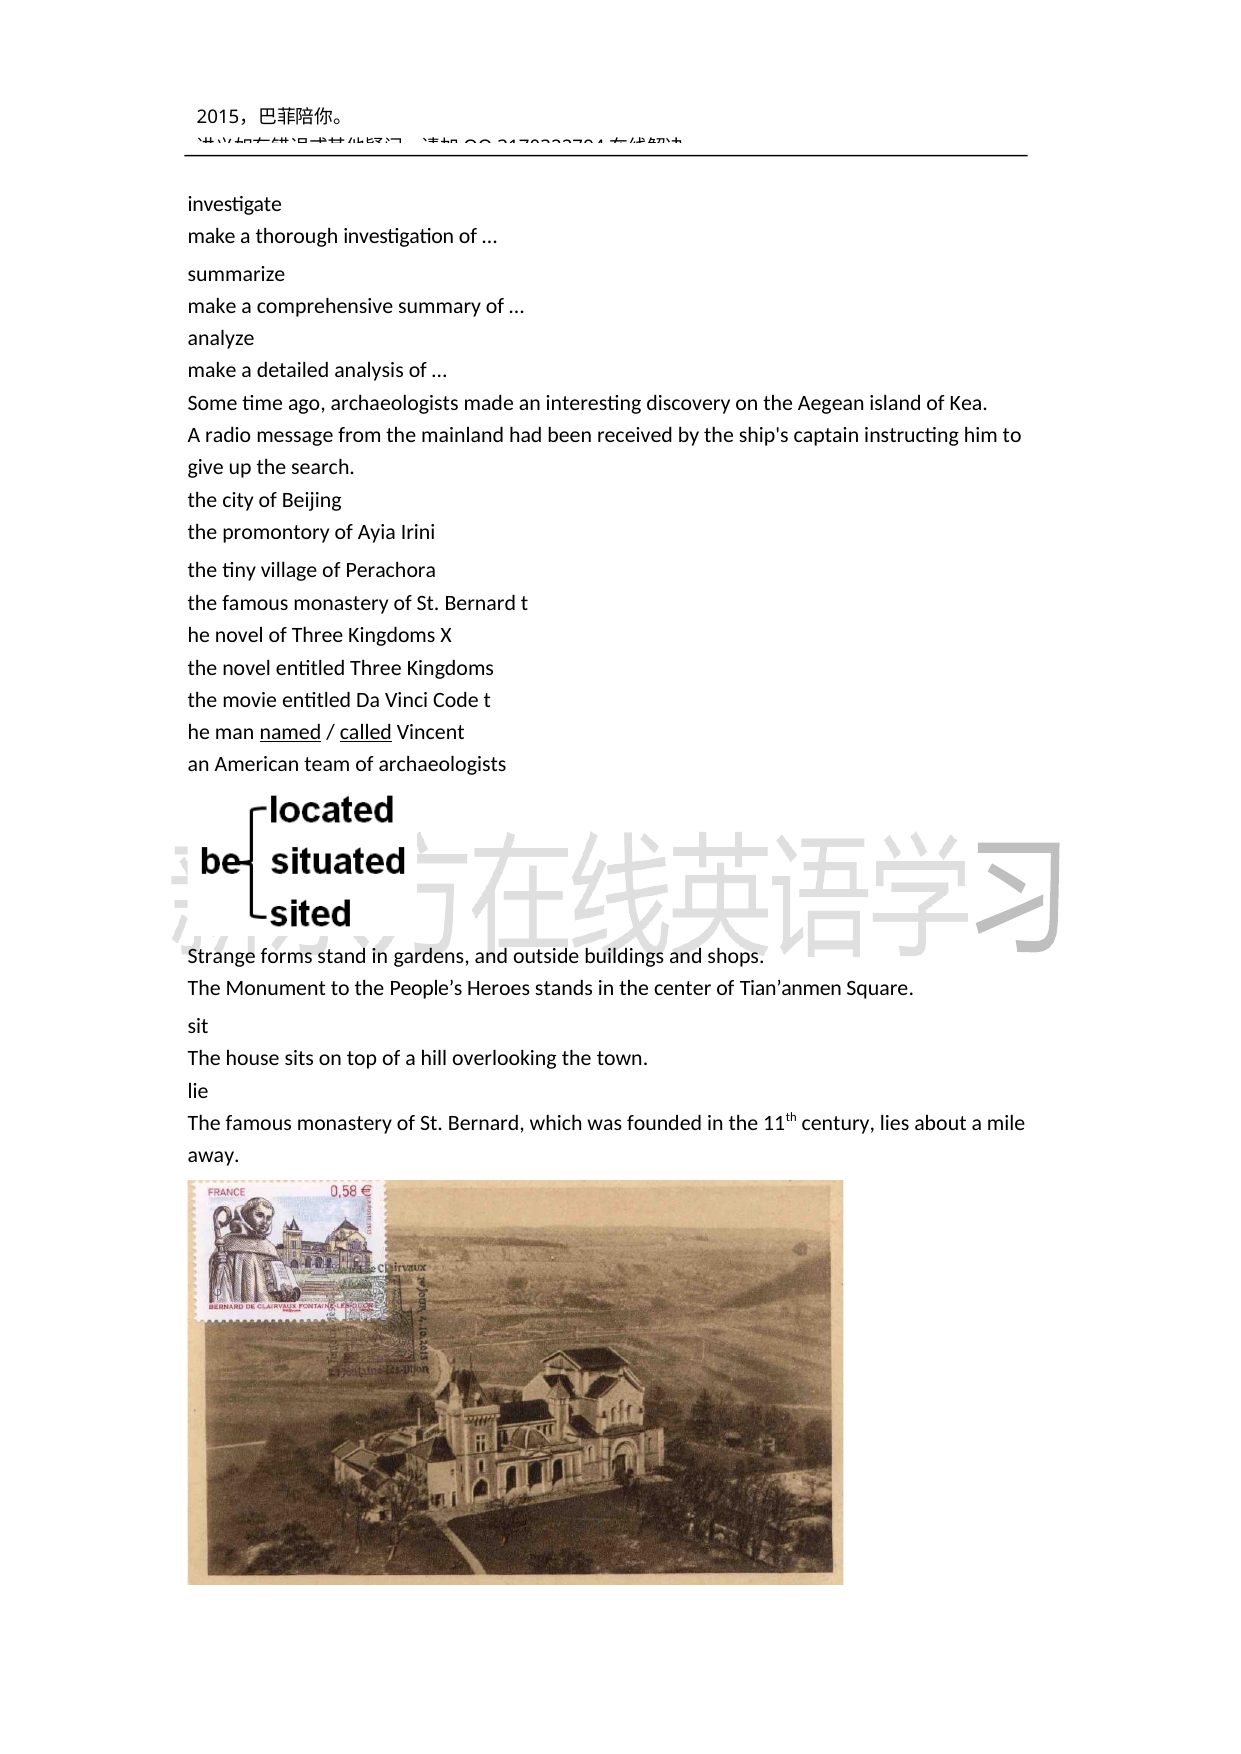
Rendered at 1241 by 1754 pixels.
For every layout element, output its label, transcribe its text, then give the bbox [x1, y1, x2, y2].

text the city of Beijing [187, 486, 1071, 512]
text make a thorough investigation of … [187, 222, 513, 249]
text The famous monastery of St. Bernard, which was founded in the 11th century, lies about a mile away. [187, 1109, 1071, 1168]
text he novel of Three Kingdoms X [187, 621, 524, 648]
picture [187, 1180, 844, 1585]
text Some time ago, archaeologists made an interesting discovery on the Aegean island of Kea. [187, 389, 1071, 416]
text The Monument to the People’s Heroes stands in the center of Tian’anmen Square. [187, 974, 932, 1001]
text the tiny village of Perachora [187, 556, 1071, 583]
text an American team of archaeologists [187, 750, 1071, 777]
text A radio message from the mainland had been received by the ship's captain instructing him to give up the search. [187, 421, 1055, 480]
text the famous monastery of St. Bernard t [187, 589, 1071, 616]
picture [171, 785, 417, 958]
text The house sits on top of a hill overlooking the town. [187, 1044, 664, 1071]
text he man named / called Vincent [187, 718, 506, 745]
text investigate [187, 190, 1071, 216]
text the promontory of Ayia Irini [187, 518, 1071, 545]
text make a detailed analysis of … [187, 357, 1071, 383]
text lie [187, 1077, 664, 1103]
text make a comprehensive summary of … analyze [187, 292, 581, 351]
text sit [187, 1012, 932, 1039]
text the novel entitled Three Kingdoms [187, 654, 506, 680]
text Strange forms stand in gardens, and outside buildings and shops. [187, 783, 1071, 968]
text summarize [187, 260, 513, 287]
text the movie entitled Da Vinci Code t [187, 686, 506, 712]
